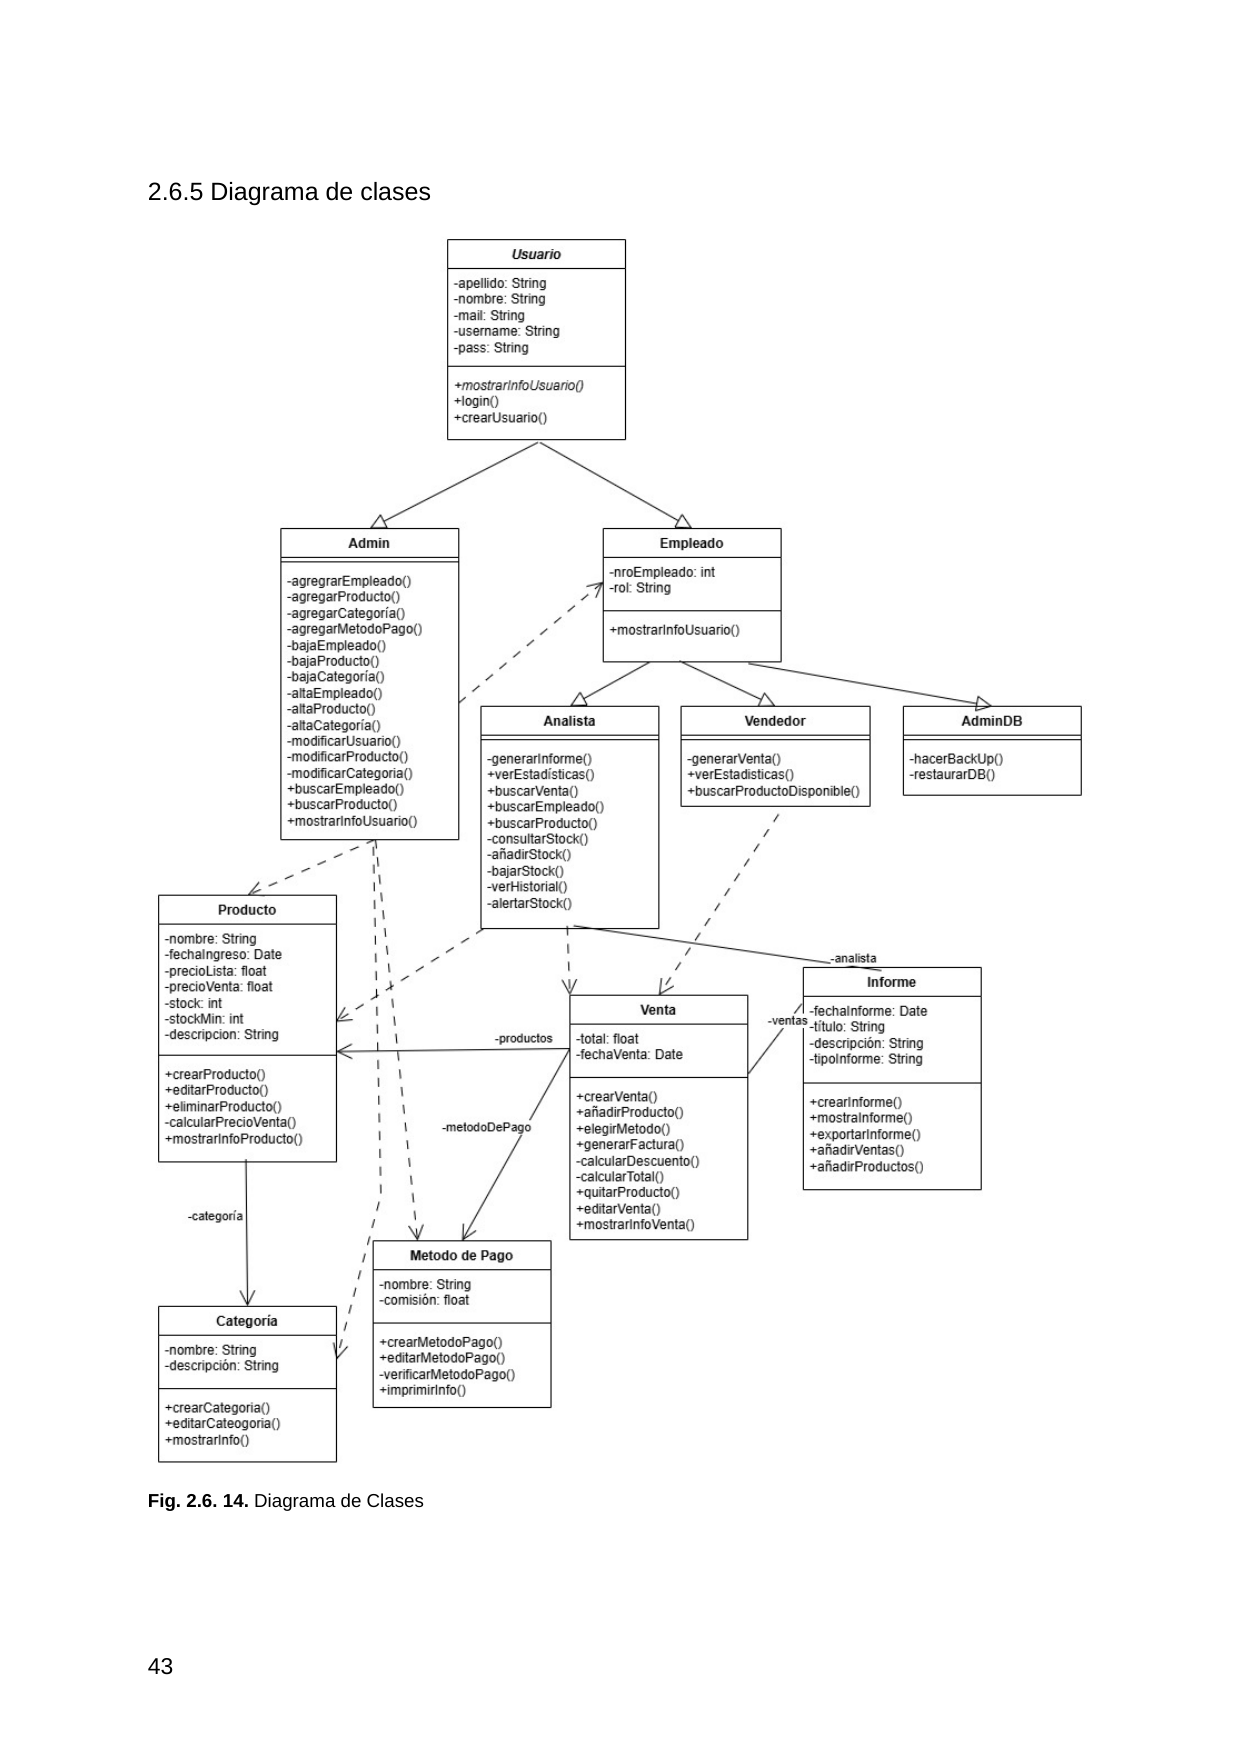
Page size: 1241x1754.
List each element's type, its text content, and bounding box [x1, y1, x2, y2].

picture [147, 228, 1093, 1477]
text Fig. 2.6. 14. Diagrama de Clases [148, 1490, 1092, 1512]
subtitle 2.6.5 Diagrama de clases [148, 177, 1092, 206]
